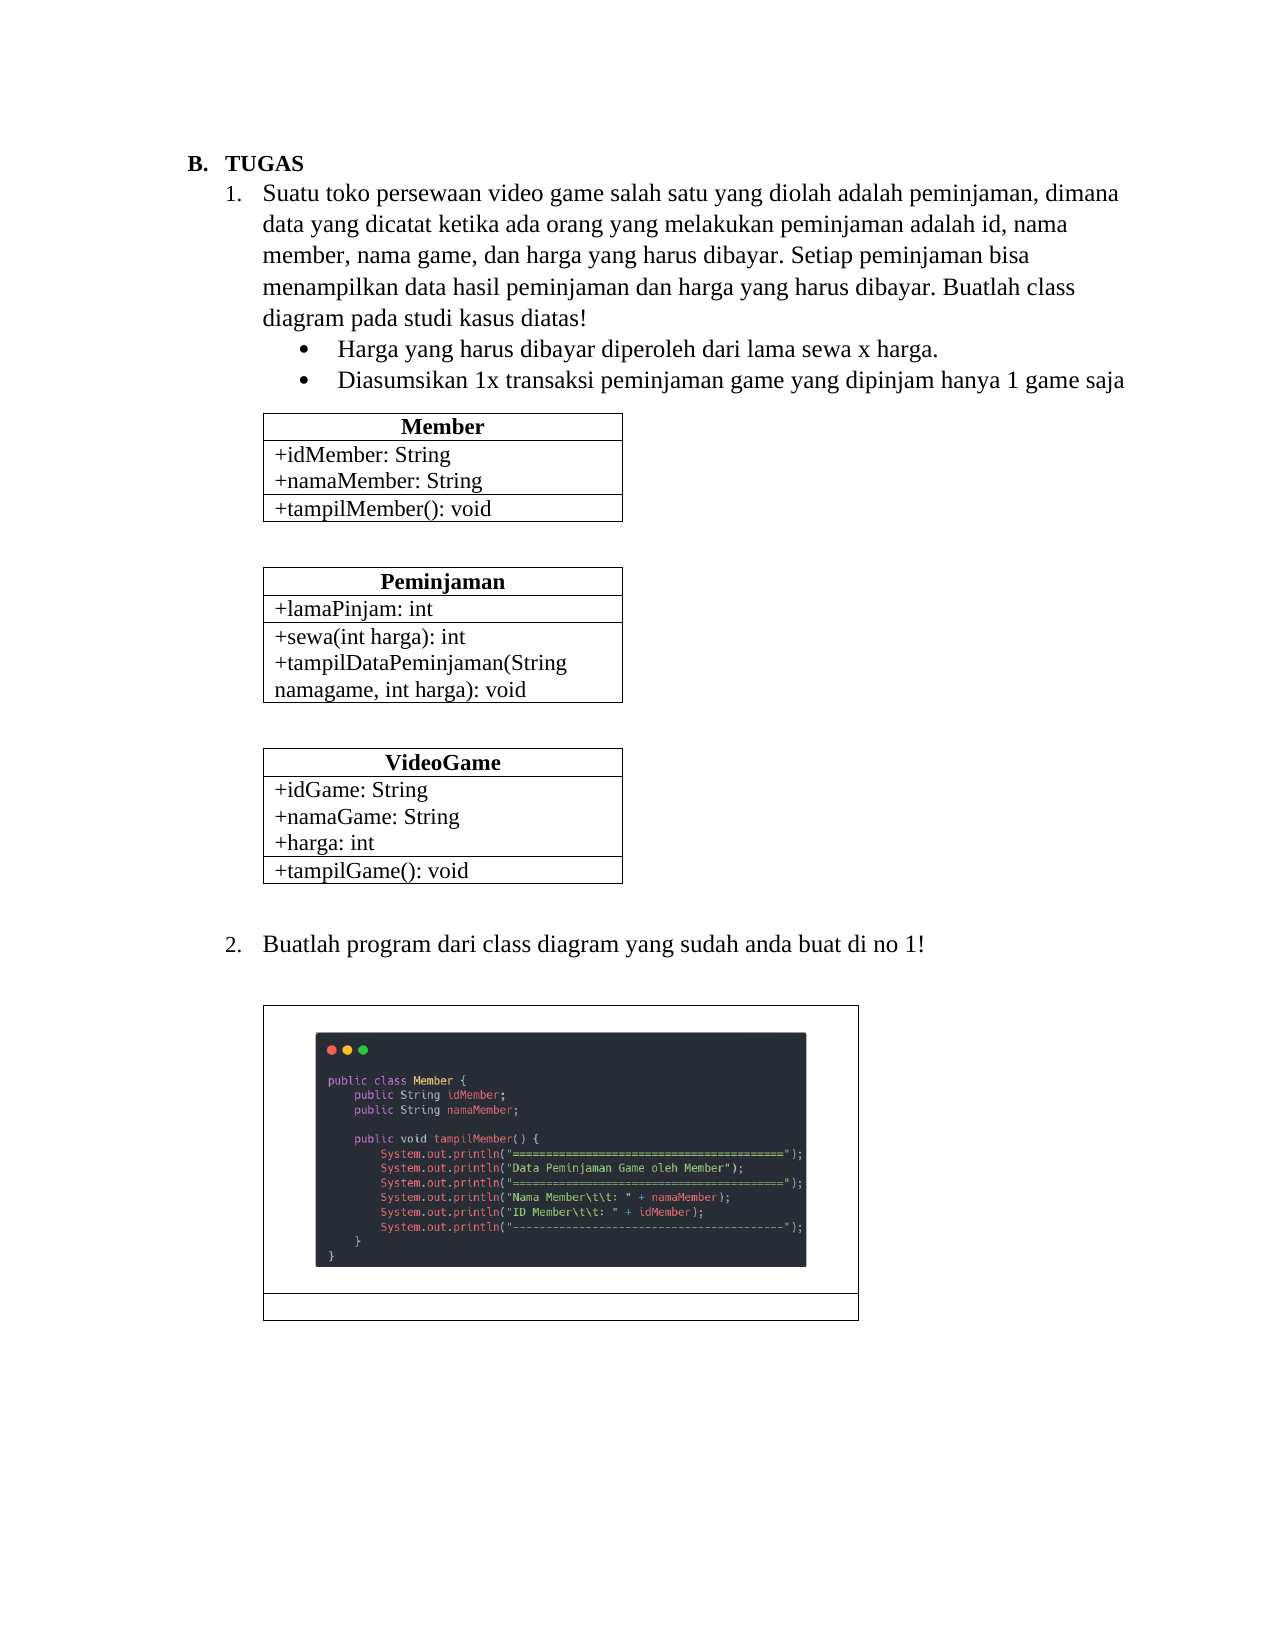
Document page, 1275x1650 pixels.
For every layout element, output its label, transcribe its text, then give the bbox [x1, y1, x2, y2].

table_cell +tampilMember(): void [264, 495, 622, 521]
table_header Peminjaman [264, 568, 622, 594]
table_cell +lamaPinjam: int [264, 596, 622, 622]
list TUGAS [187, 150, 1125, 176]
table_cell +idMember: String +namaMember: String [264, 441, 622, 493]
table_cell +idGame: String +namaGame: String +harga: int [264, 777, 622, 856]
table_cell +sewa(int harga): int +tampilDataPeminjaman(String namagame, int harga): void [264, 623, 622, 702]
list Buatlah program dari class diagram yang sudah anda buat di no 1! [225, 929, 1125, 958]
table_header VideoGame [264, 749, 622, 776]
picture [315, 1032, 807, 1267]
list Suatu toko persewaan video game salah satu yang diolah adalah peminjaman, dimana data yang dicatat ketika ada orang yang melakukan peminjaman adalah id, nama member, nama game, dan harga yang harus dibayar. Setiap peminjaman bisa menampilkan data hasil peminjaman dan harga yang harus dibayar. Buatlah class diagram pada studi kasus diatas! [225, 178, 1125, 331]
table_cell [264, 1294, 858, 1320]
table_header [264, 1006, 858, 1293]
list Harga yang harus dibayar diperoleh dari lama sewa x harga. [300, 334, 1125, 362]
table_cell +tampilGame(): void [264, 857, 622, 883]
table_header Member [264, 414, 622, 440]
list Diasumsikan 1x transaksi peminjaman game yang dipinjam hanya 1 game saja [300, 365, 1125, 393]
